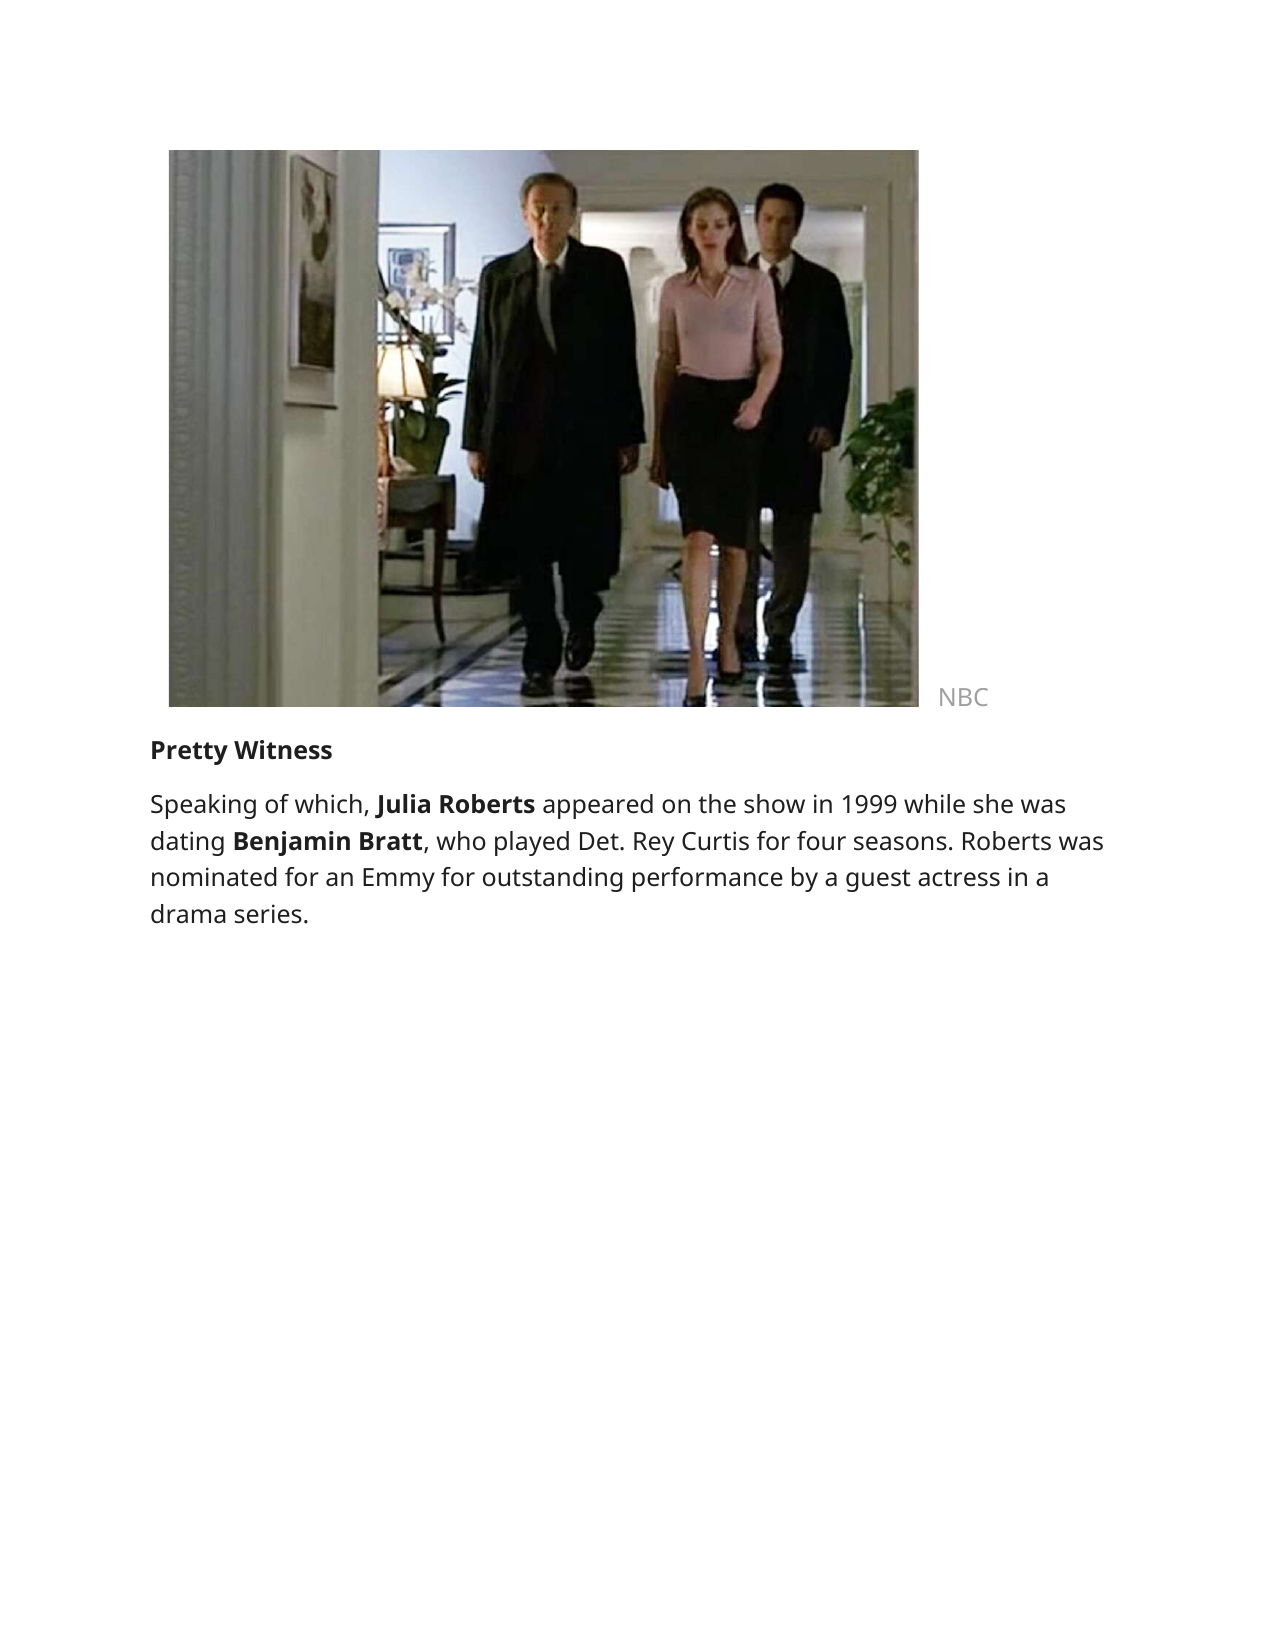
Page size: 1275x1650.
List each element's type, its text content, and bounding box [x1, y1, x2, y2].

text NBC [150, 150, 1125, 713]
text Speaking of which, Julia Roberts appeared on the show in 1999 while she was dating Benjamin Bratt, who played Det. Rey Curtis for four seasons. Roberts was nominated for an Emmy for outstanding performance by a guest actress in a drama series. [150, 786, 1125, 931]
text Pretty Witness [150, 733, 1125, 767]
